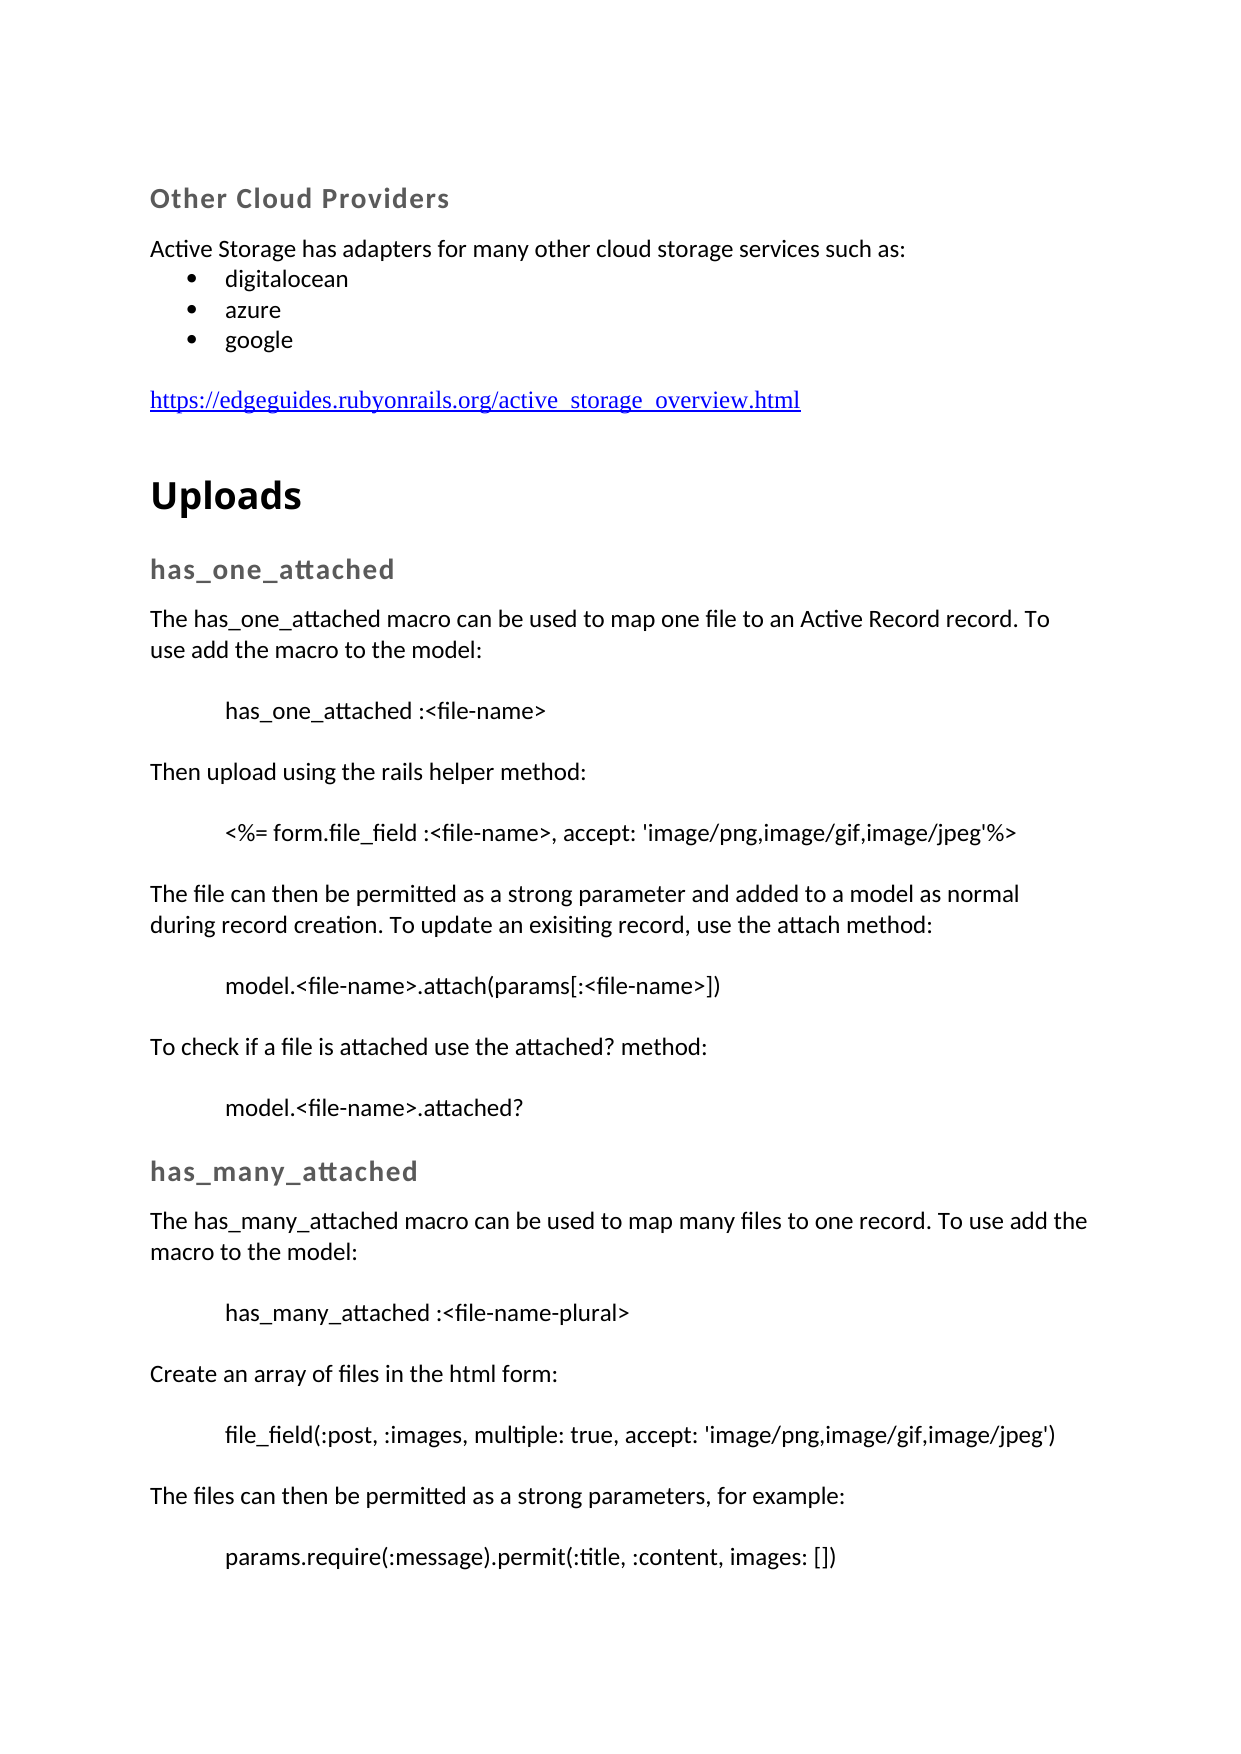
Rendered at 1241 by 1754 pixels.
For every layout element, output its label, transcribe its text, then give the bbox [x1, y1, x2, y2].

list google [187, 324, 1090, 355]
text https://edgeguides.rubyonrails.org/active_storage_overview.html [150, 385, 1090, 414]
text has_many_attached :<file-name-plural> [150, 1297, 1090, 1327]
list digitalocean [187, 263, 1090, 294]
text model.<file-name>.attached? [150, 1092, 1090, 1122]
list azure [187, 294, 1090, 324]
text file_field(:post, :images, multiple: true, accept: 'image/png,image/gif,image/jpeg') [225, 1419, 1090, 1449]
text model.<file-name>.attach(params[:<file-name>]) [150, 970, 1090, 1000]
subtitle Uploads [150, 470, 1090, 521]
text Active Storage has adapters for many other cloud storage services such as: [150, 233, 1090, 263]
text The file can then be permitted as a strong parameter and added to a model as normal during record creation. To update an exisiting record, use the attach method: [150, 878, 1090, 939]
text has_one_attached :<file-name> [150, 695, 1090, 726]
text The has_one_attached macro can be used to map one file to an Active Record record. To use add the macro to the model: [150, 603, 1090, 664]
text Then upload using the rails helper method: [150, 756, 1090, 787]
text params.require(:message).permit(:title, :content, images: []) [150, 1541, 1090, 1571]
text The files can then be permitted as a strong parameters, for example: [150, 1480, 1090, 1510]
text <%= form.file_field :<file-name>, accept: 'image/png,image/gif,image/jpeg'%> [150, 817, 1090, 848]
subtitle Other Cloud Providers [150, 181, 1090, 216]
text Create an array of files in the html form: [150, 1358, 1090, 1388]
text To check if a file is attached use the attached? method: [150, 1031, 1090, 1061]
text The has_many_attached macro can be used to map many files to one record. To use add the macro to the model: [150, 1205, 1090, 1266]
subtitle has_many_attached [150, 1153, 1090, 1188]
subtitle has_one_attached [150, 551, 1090, 587]
